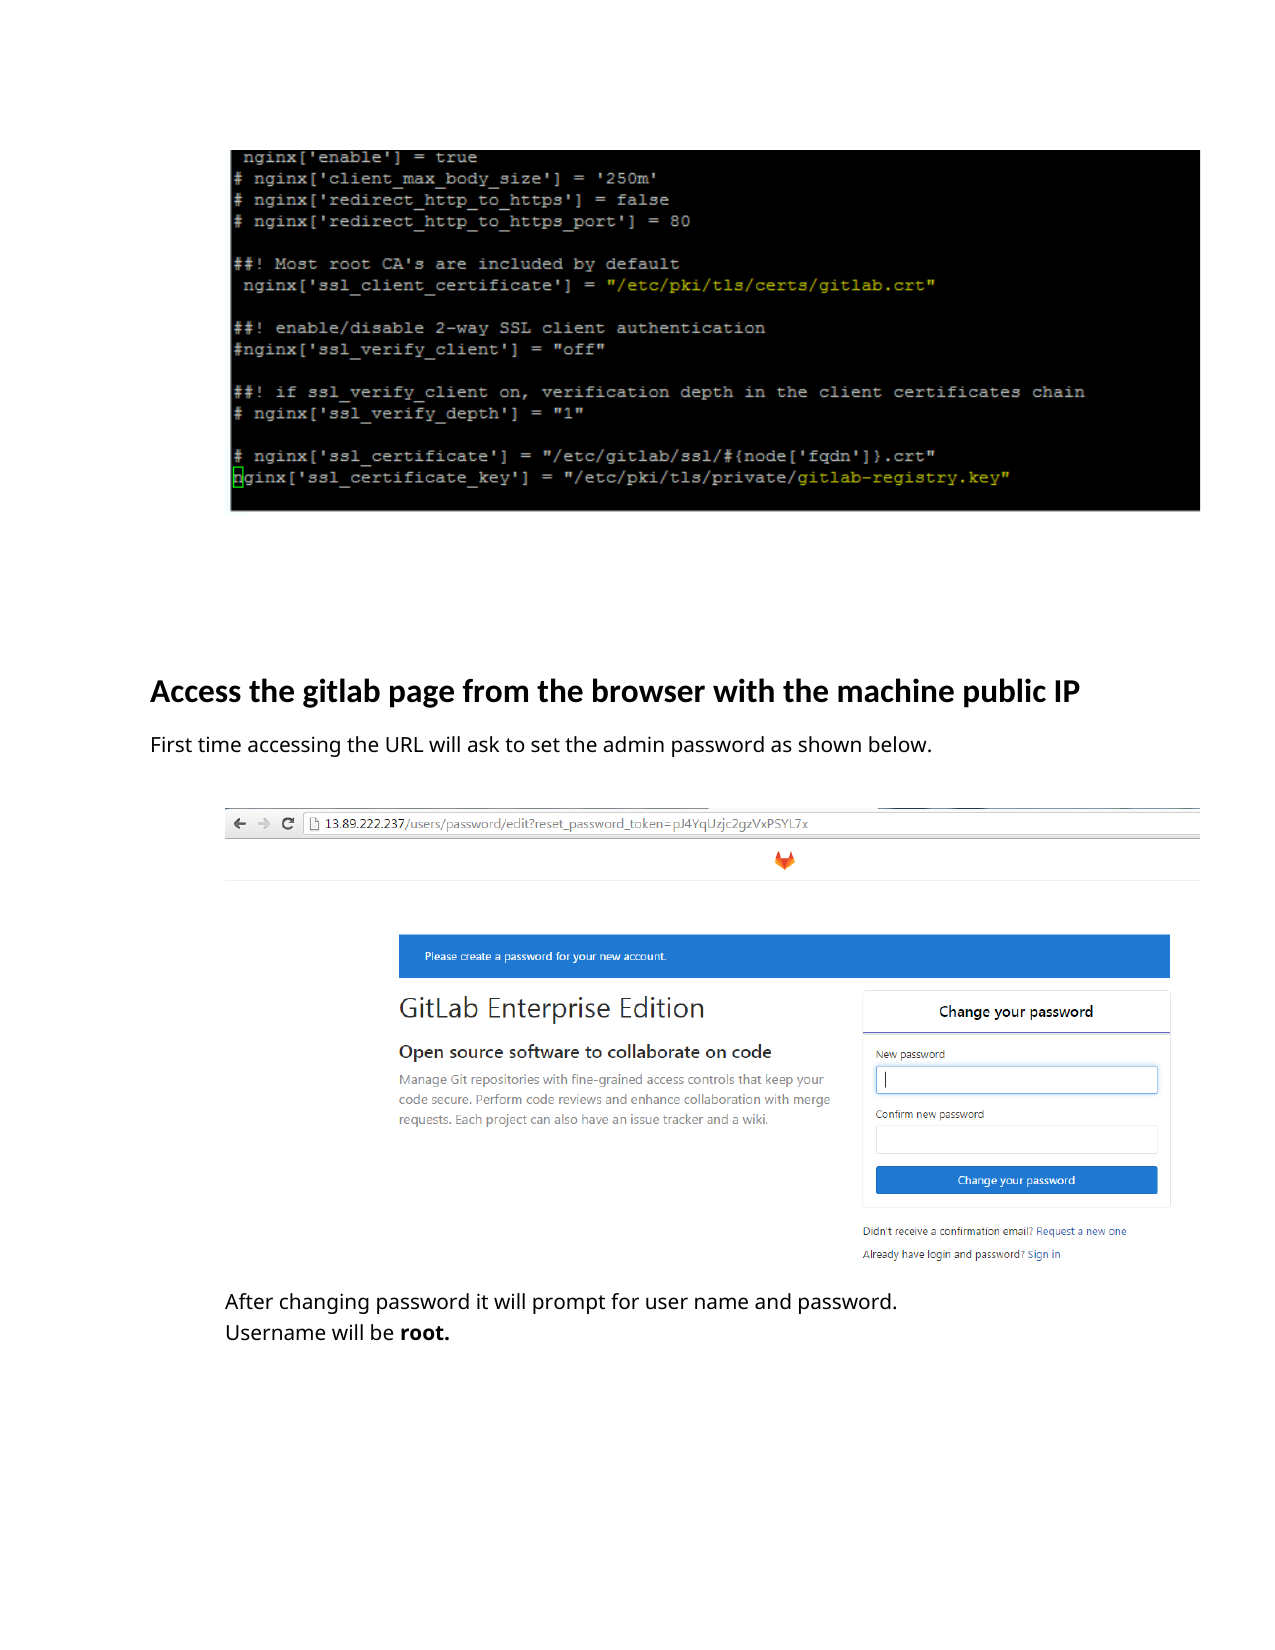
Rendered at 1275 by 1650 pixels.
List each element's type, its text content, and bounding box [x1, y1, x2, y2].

list After changing password it will prompt for user name and password. [225, 1287, 1125, 1316]
picture [225, 150, 1200, 516]
text Access the gitlab page from the browser with the machine public IP [150, 670, 1125, 711]
list Username will be root. [225, 1318, 1125, 1346]
text First time accessing the URL will ask to set the admin password as shown below. [150, 731, 1125, 759]
picture [225, 808, 1200, 1286]
